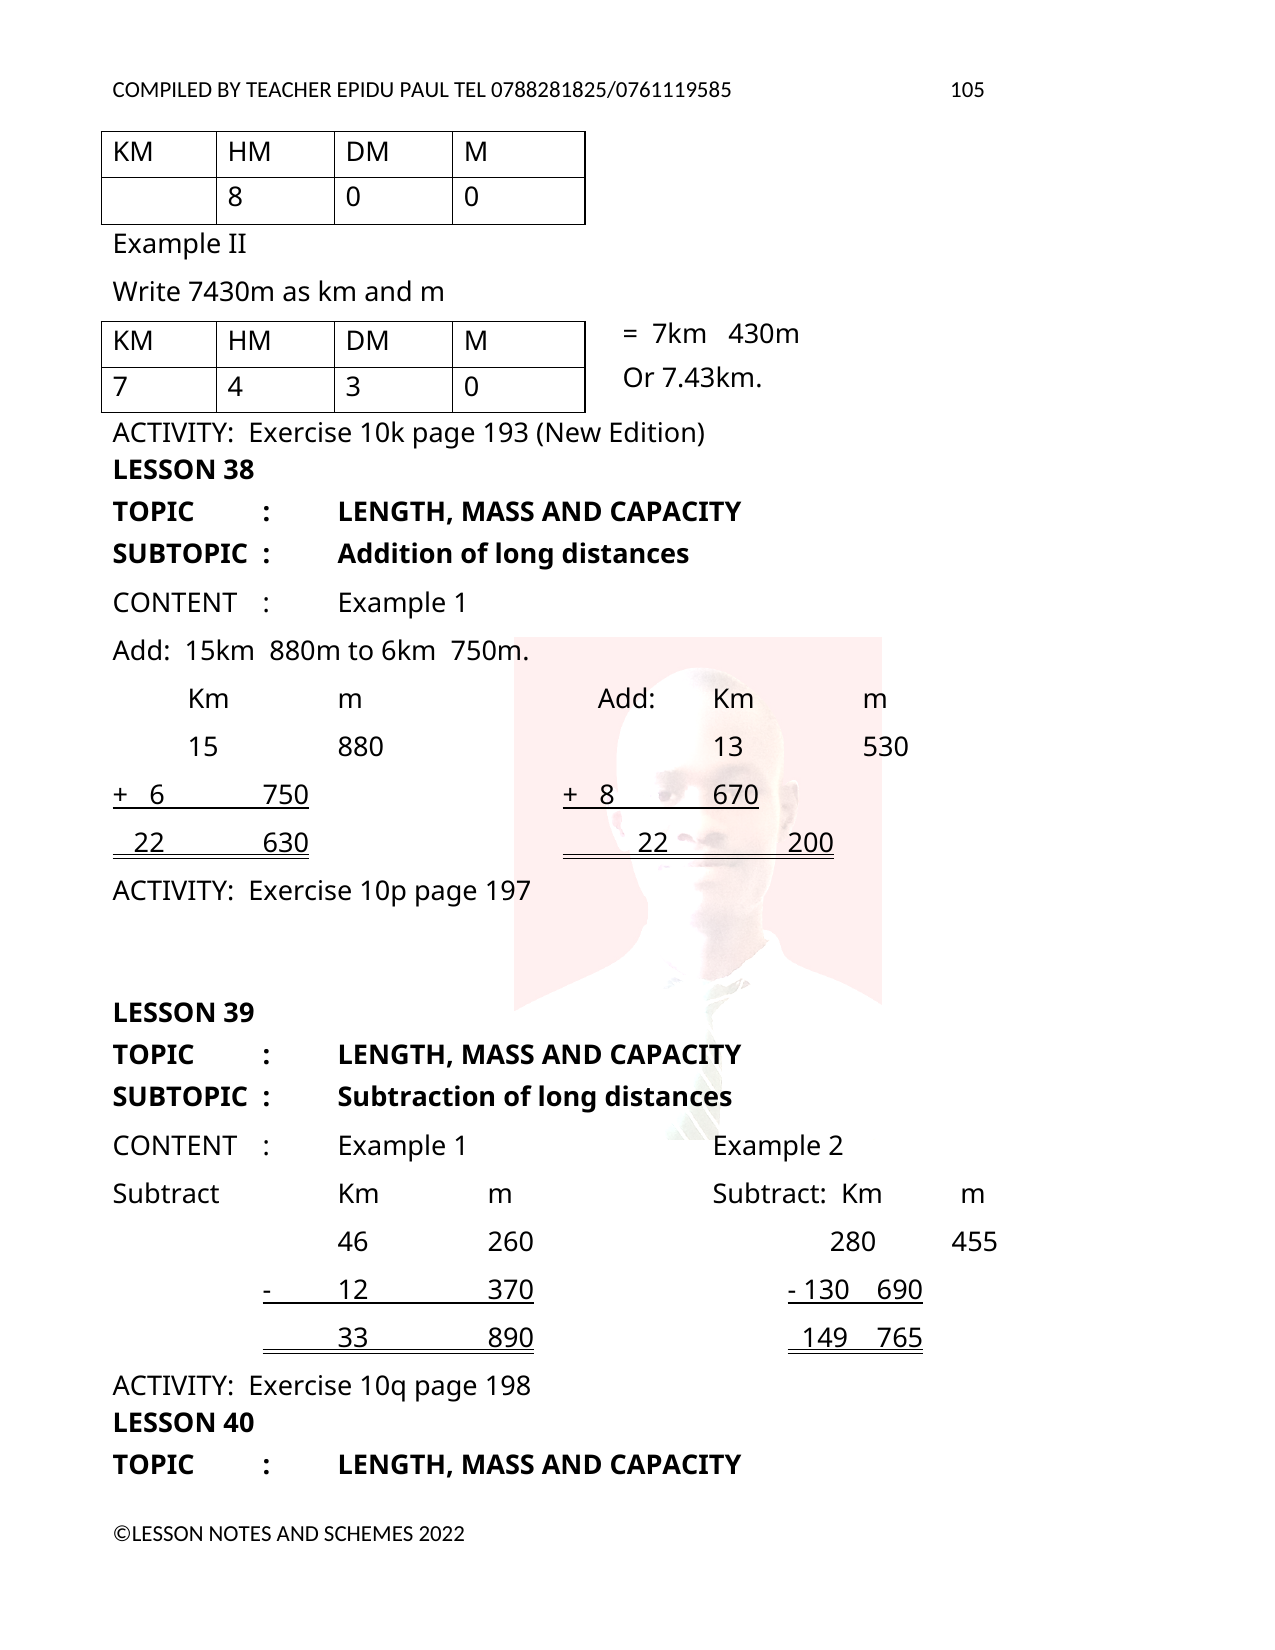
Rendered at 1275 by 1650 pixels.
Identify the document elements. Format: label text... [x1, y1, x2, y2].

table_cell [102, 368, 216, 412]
text LESSON 38 [112, 450, 1153, 487]
text 33 890 149 765 [112, 1318, 1153, 1355]
text TOPIC : LENGTH, MASS AND CAPACITY [112, 1446, 1153, 1483]
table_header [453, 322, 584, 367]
text ACTIVITY: Exercise 10k page 193 (New Edition) [112, 413, 1153, 450]
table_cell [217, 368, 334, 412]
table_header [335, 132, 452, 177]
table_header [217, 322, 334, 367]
text 46 260 280 455 [112, 1223, 1153, 1259]
text Km m Add: Km m [112, 680, 1153, 717]
text 22 630 22 200 [112, 823, 1153, 860]
text ACTIVITY: Exercise 10p page 197 [112, 871, 1153, 908]
text LESSON 40 [112, 1403, 1153, 1440]
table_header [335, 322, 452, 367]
text Add: 15km 880m to 6km 750m. [112, 632, 1153, 669]
text Example II [112, 225, 1153, 262]
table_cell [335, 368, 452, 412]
text Subtract Km m Subtract: Km m [112, 1175, 1153, 1212]
text SUBTOPIC : Subtraction of long distances [112, 1078, 1153, 1115]
text SUBTOPIC : Addition of long distances [112, 535, 1153, 572]
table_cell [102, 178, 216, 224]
text TOPIC : LENGTH, MASS AND CAPACITY [112, 1036, 1153, 1072]
text CONTENT : Example 1 [112, 584, 1153, 621]
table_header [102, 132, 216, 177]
text - 12 370 - 130 690 [112, 1271, 1153, 1307]
text 15 880 13 530 [112, 728, 1153, 764]
text Write 7430m as km and m [112, 273, 1153, 310]
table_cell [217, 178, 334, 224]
text + 6 750 + 8 670 [112, 776, 1153, 812]
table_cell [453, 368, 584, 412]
text TOPIC : LENGTH, MASS AND CAPACITY [112, 493, 1153, 529]
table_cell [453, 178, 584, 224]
text CONTENT : Example 1 Example 2 [112, 1127, 1153, 1164]
text ACTIVITY: Exercise 10q page 198 [112, 1366, 1153, 1403]
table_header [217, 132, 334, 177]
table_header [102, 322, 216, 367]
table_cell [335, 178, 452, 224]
text LESSON 39 [112, 993, 1153, 1030]
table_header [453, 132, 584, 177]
